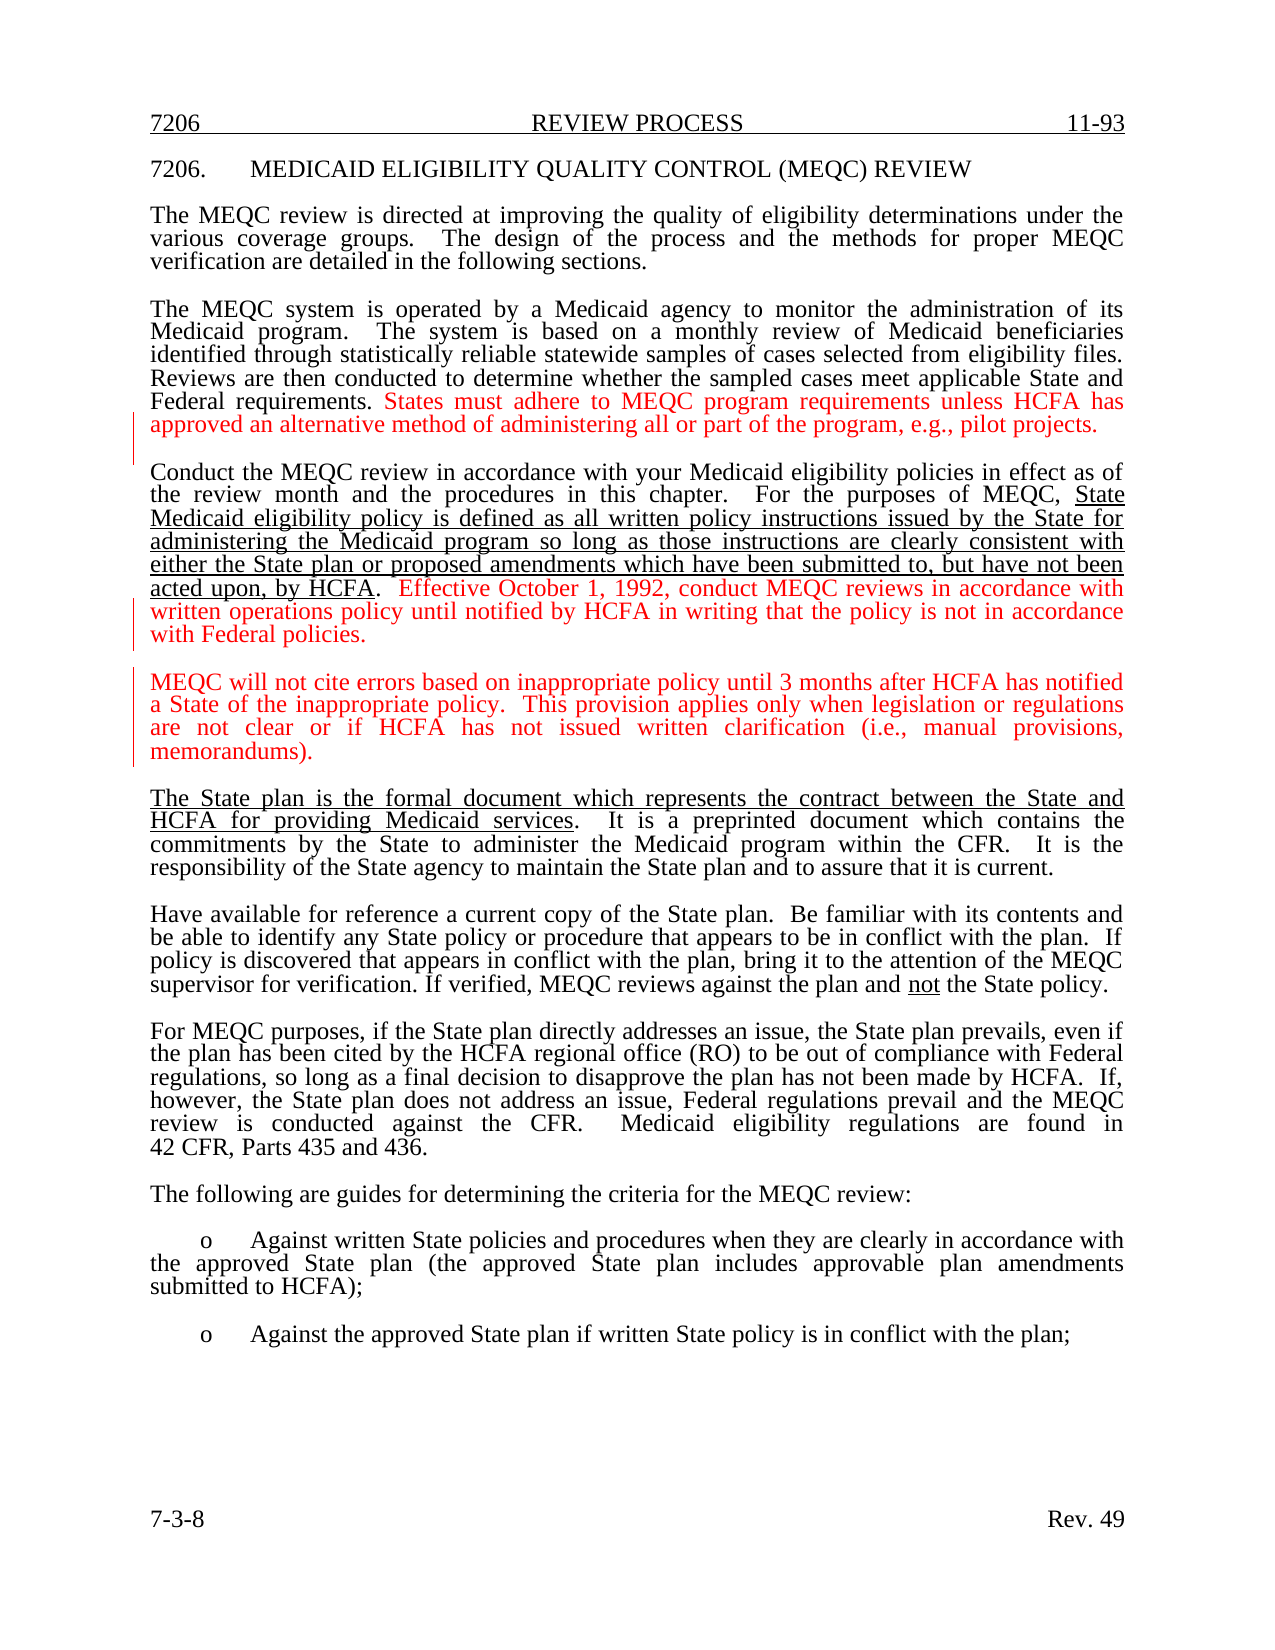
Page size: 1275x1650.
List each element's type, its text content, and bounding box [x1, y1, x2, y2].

text 7-3-8 Rev. 49 [150, 1509, 1125, 1533]
text Conduct the MEQC review in accordance with your Medicaid eligibility policies in effect as of the review month and the procedures in this chapter. For the purposes of MEQC, State Medicaid eligibility policy is defined as all written policy instructions issued by the State for administering the Medicaid program so long as those instructions are clearly consistent with either the State plan or proposed amendments which have been submitted to, but have not been acted upon, by HCFA. Effective October 1, 1992, conduct MEQC reviews in accordance with written operations policy until notified by HCFA in writing that the policy is not in accordance with Federal policies. [150, 552, 1125, 648]
text The State plan is the formal document which represents the contract between the State and HCFA for providing Medicaid services. It is a preprinted document which contains the commitments by the State to administer the Medicaid program within the CFR. It is the responsibility of the State agency to maintain the State plan and to assure that it is current. [150, 809, 1125, 881]
text 7206. MEDICAID ELIGIBILITY QUALITY CONTROL (MEQC) REVIEW [150, 159, 1125, 182]
text The MEQC system is operated by a Medicaid agency to monitor the administration of its Medicaid program. The system is based on a monthly review of Medicaid beneficiaries identified through statistically reliable statewide samples of cases selected from eligibility files. Reviews are then conducted to determine whether the sampled cases meet applicable State and Federal requirements. States must adhere to MEQC program requirements unless HCFA has approved an alternative method of administering all or part of the program, e.g., pilot projects. [150, 298, 1125, 438]
text MEQC will not cite errors based on inappropriate policy until 3 months after HCFA has notified a State of the inappropriate policy. This provision applies only when legislation or regulations are not clear or if HCFA has not issued written clarification (i.e., manual provisions, memorandums). [150, 671, 1125, 765]
text The MEQC review is directed at improving the quality of eligibility determinations under the various coverage groups. The design of the process and the methods for proper MEQC verification are detailed in the following sections. [150, 205, 1125, 275]
text For MEQC purposes, if the State plan directly addresses an issue, the State plan prevails, even if the plan has been cited by the HCFA regional office (RO) to be out of compliance with Federal regulations, so long as a final decision to disapprove the plan has not been made by HCFA. If, however, the State plan does not address an issue, Federal regulations prevail and the MEQC review is conducted against the CFR. Medicaid eligibility regulations are found in 42 CFR, Parts 435 and 436. [150, 1021, 1125, 1161]
text o Against the approved State plan if written State policy is in conflict with the plan; [150, 1323, 1125, 1347]
text 7206 REVIEW PROCESS 11-93 [150, 112, 1125, 133]
text Conduct the MEQC review in accordance with your Medicaid eligibility policies in effect as of the review month and the procedures in this chapter. For the purposes of MEQC, State Medicaid eligibility policy is defined as all written policy instructions issued by the State for administering the Medicaid program so long as those instructions are clearly consistent with either the State plan or proposed amendments which have been submitted to, but have not been acted upon, by HCFA. Effective October 1, 1992, conduct MEQC reviews in accordance with written operations policy until notified by HCFA in writing that the policy is not in accordance with Federal policies. [150, 462, 1125, 551]
text Have available for reference a current copy of the State plan. Be familiar with its contents and be able to identify any State policy or procedure that appears to be in conflict with the plan. If policy is discovered that appears in conflict with the plan, bring it to the attention of the MEQC supervisor for verification. If verified, MEQC reviews against the plan and not the State policy. [150, 904, 1125, 998]
text The following are guides for determining the criteria for the MEQC review: [150, 1184, 1125, 1207]
text o Against written State policies and procedures when they are clearly in accordance with the approved State plan (the approved State plan includes approvable plan amendments submitted to HCFA); [150, 1230, 1125, 1300]
